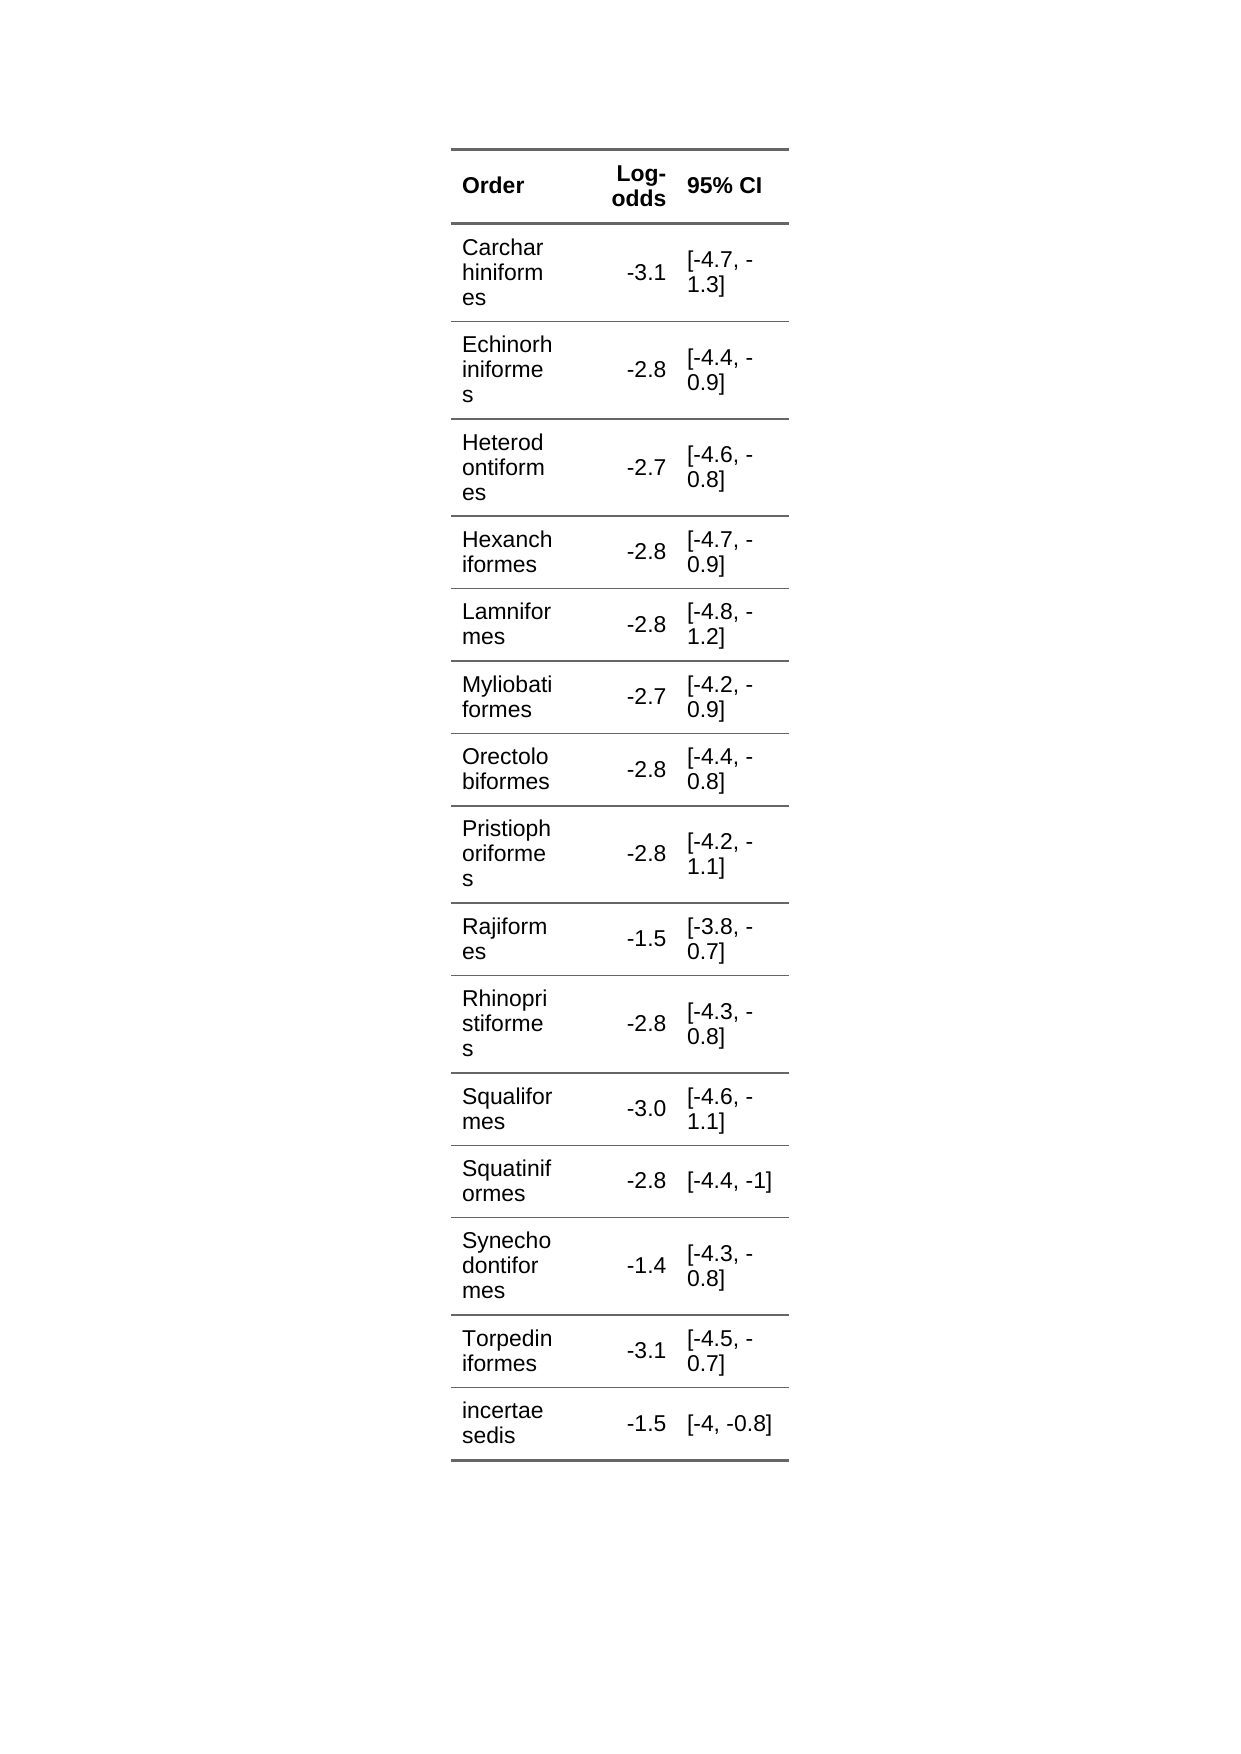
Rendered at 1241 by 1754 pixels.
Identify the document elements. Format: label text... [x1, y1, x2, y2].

table_cell Lamniformes [451, 589, 564, 660]
table_cell [-4, -0.8] [676, 1388, 789, 1459]
table_cell -2.7 [564, 420, 676, 515]
table_cell [-4.3, -0.8] [676, 1218, 789, 1314]
table_cell Hexanchiformes [451, 517, 564, 588]
table_cell [-4.5, -0.7] [676, 1316, 789, 1387]
table_header Log-odds [564, 151, 676, 222]
table_cell Rajiformes [451, 904, 564, 975]
table_cell [-4.7, -1.3] [676, 225, 789, 321]
table_cell -2.8 [564, 734, 676, 805]
table_cell -1.5 [564, 1388, 676, 1459]
table_cell Squaliformes [451, 1074, 564, 1144]
table_cell -3.1 [564, 1316, 676, 1387]
table_cell -2.8 [564, 322, 676, 418]
table_cell [-4.6, -0.8] [676, 420, 789, 515]
table_cell incertae sedis [451, 1388, 564, 1459]
table_cell [-4.7, -0.9] [676, 517, 789, 588]
table_cell [-3.8, -0.7] [676, 904, 789, 975]
table_cell Orectolobiformes [451, 734, 564, 805]
table_header 95% CI [676, 151, 789, 222]
table_cell Pristiophoriformes [451, 807, 564, 902]
table_cell Squatiniformes [451, 1146, 564, 1217]
table_cell Synechodontiformes [451, 1218, 564, 1314]
table_cell [-4.4, -0.8] [676, 734, 789, 805]
table_cell -1.5 [564, 904, 676, 975]
table_cell Rhinopristiformes [451, 976, 564, 1072]
table_cell [-4.3, -0.8] [676, 976, 789, 1072]
table_cell -1.4 [564, 1218, 676, 1314]
table_cell -2.8 [564, 517, 676, 588]
table_cell [-4.4, -0.9] [676, 322, 789, 418]
table_cell Carcharhiniformes [451, 225, 564, 321]
table_cell -2.8 [564, 1146, 676, 1217]
table_cell -2.8 [564, 589, 676, 660]
table_cell -2.8 [564, 976, 676, 1072]
table_cell Heterodontiformes [451, 420, 564, 515]
table_cell -2.7 [564, 662, 676, 732]
table_cell -3.0 [564, 1074, 676, 1144]
table_cell [-4.4, -1] [676, 1146, 789, 1217]
table_cell -2.8 [564, 807, 676, 902]
table_cell [-4.2, -0.9] [676, 662, 789, 732]
table_cell Myliobatiformes [451, 662, 564, 732]
table_cell Torpediniformes [451, 1316, 564, 1387]
table_cell [-4.8, -1.2] [676, 589, 789, 660]
table_cell -3.1 [564, 225, 676, 321]
table_header Order [451, 151, 564, 222]
table_cell [-4.6, -1.1] [676, 1074, 789, 1144]
table_cell Echinorhiniformes [451, 322, 564, 418]
table_cell [-4.2, -1.1] [676, 807, 789, 902]
